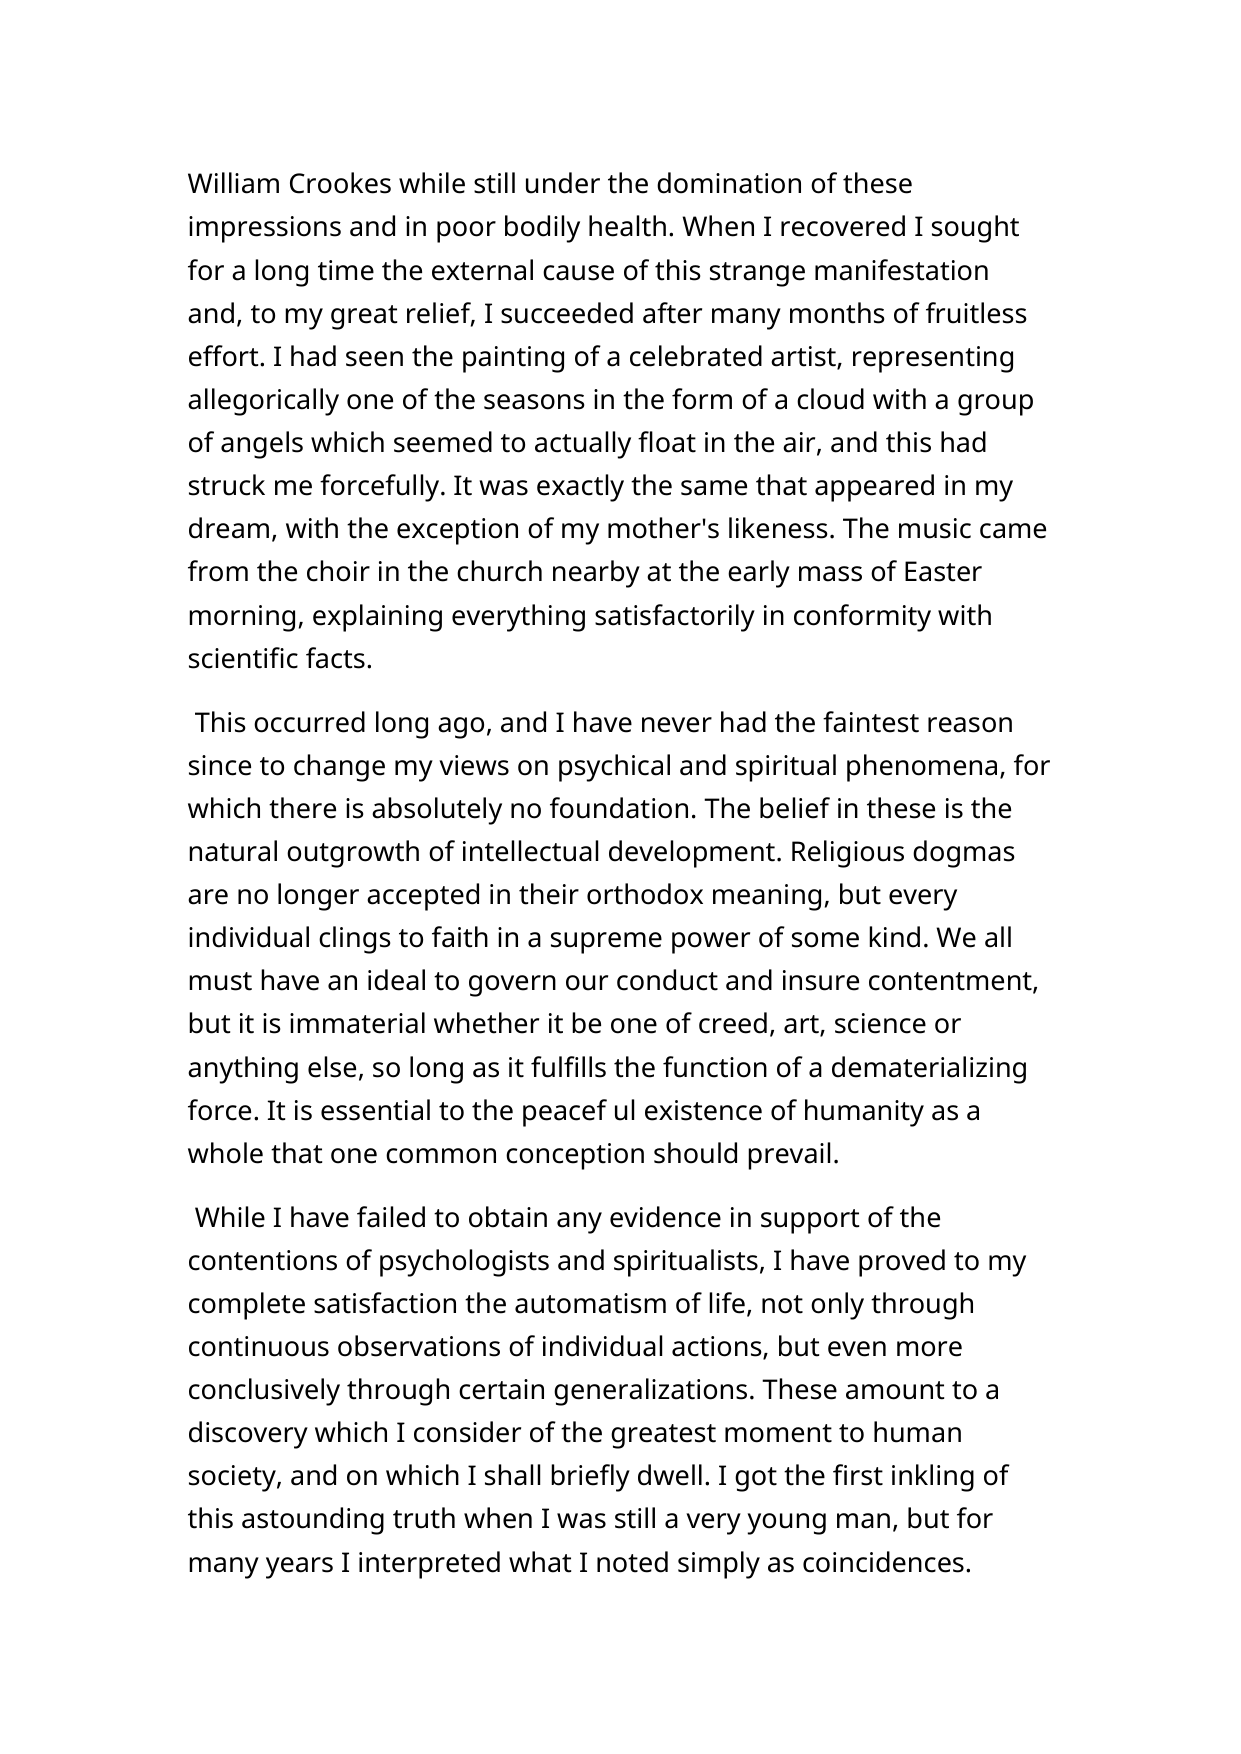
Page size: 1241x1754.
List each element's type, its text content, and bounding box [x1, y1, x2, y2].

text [187, 164, 1053, 676]
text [187, 1198, 1053, 1580]
text This occurred long ago, and I have never had the faintest reason since to change my views on psychical and spiritual phenomena, for which there is absolutely no foundation. The belief in these is the natural outgrowth of intellectual development. Religious dogmas are no longer accepted in their orthodox meaning, but every individual clings to faith in a supreme power of some kind. We all must have an ideal to govern our conduct and insure contentment, but it is immaterial whether it be one of creed, art, science or anything else, so long as it fulfills the function of a dematerializing force. It is essential to the peacef ul existence of humanity as a whole that one common conception should prevail. [187, 703, 1053, 1171]
